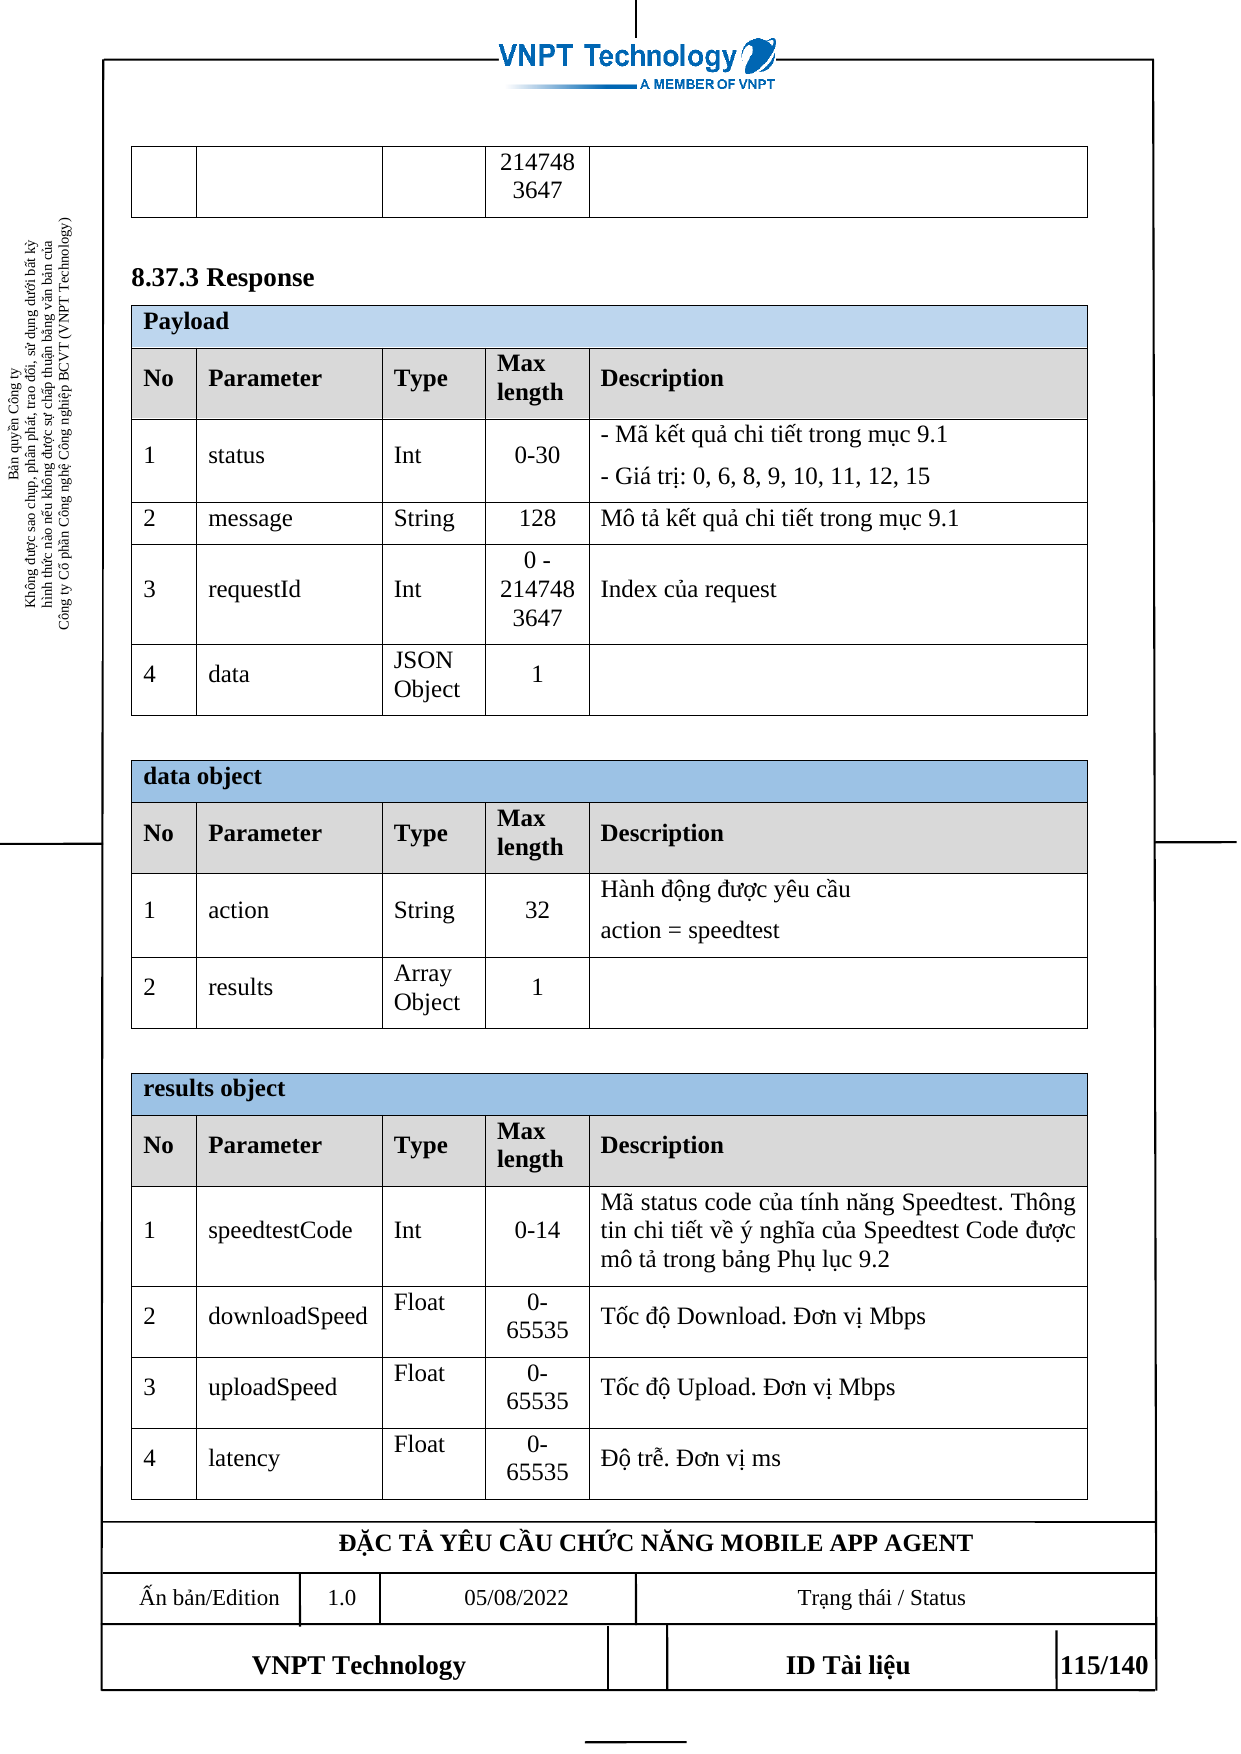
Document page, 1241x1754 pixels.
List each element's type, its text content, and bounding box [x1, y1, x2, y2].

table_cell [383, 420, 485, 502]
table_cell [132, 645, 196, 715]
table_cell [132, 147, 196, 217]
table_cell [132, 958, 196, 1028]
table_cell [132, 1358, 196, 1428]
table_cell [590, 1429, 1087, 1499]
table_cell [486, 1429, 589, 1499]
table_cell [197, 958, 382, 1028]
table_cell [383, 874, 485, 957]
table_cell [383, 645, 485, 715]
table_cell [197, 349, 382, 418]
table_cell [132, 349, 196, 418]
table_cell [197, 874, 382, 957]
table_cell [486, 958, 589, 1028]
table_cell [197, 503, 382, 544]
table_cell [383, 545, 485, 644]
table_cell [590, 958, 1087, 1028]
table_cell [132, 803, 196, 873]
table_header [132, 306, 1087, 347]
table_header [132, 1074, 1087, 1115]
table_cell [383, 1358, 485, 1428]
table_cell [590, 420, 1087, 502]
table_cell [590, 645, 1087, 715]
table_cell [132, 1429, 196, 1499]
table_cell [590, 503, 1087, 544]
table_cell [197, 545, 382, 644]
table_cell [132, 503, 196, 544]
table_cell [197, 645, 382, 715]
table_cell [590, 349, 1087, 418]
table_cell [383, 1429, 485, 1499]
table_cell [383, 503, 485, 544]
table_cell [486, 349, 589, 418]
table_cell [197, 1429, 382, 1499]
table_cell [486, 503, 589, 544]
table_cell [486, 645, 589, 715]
subtitle Response [131, 262, 1093, 293]
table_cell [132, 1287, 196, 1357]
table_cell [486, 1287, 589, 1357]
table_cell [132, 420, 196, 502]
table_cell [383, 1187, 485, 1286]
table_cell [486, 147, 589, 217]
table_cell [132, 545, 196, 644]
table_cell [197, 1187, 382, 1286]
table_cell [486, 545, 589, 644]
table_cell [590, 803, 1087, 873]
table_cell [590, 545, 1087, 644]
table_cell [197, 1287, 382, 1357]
picture [498, 38, 776, 89]
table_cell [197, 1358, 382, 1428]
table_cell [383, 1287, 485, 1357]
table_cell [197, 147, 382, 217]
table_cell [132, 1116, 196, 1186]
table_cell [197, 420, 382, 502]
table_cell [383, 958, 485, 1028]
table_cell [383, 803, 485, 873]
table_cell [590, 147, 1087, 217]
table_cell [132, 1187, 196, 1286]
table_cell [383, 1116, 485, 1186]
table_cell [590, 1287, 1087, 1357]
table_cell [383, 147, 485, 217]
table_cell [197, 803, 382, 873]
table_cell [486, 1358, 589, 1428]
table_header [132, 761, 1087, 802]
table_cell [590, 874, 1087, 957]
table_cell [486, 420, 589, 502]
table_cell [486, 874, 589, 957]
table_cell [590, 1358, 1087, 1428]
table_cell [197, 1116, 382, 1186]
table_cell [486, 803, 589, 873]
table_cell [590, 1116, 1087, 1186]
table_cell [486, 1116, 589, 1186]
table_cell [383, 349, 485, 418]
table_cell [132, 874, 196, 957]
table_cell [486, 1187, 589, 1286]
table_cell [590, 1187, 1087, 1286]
